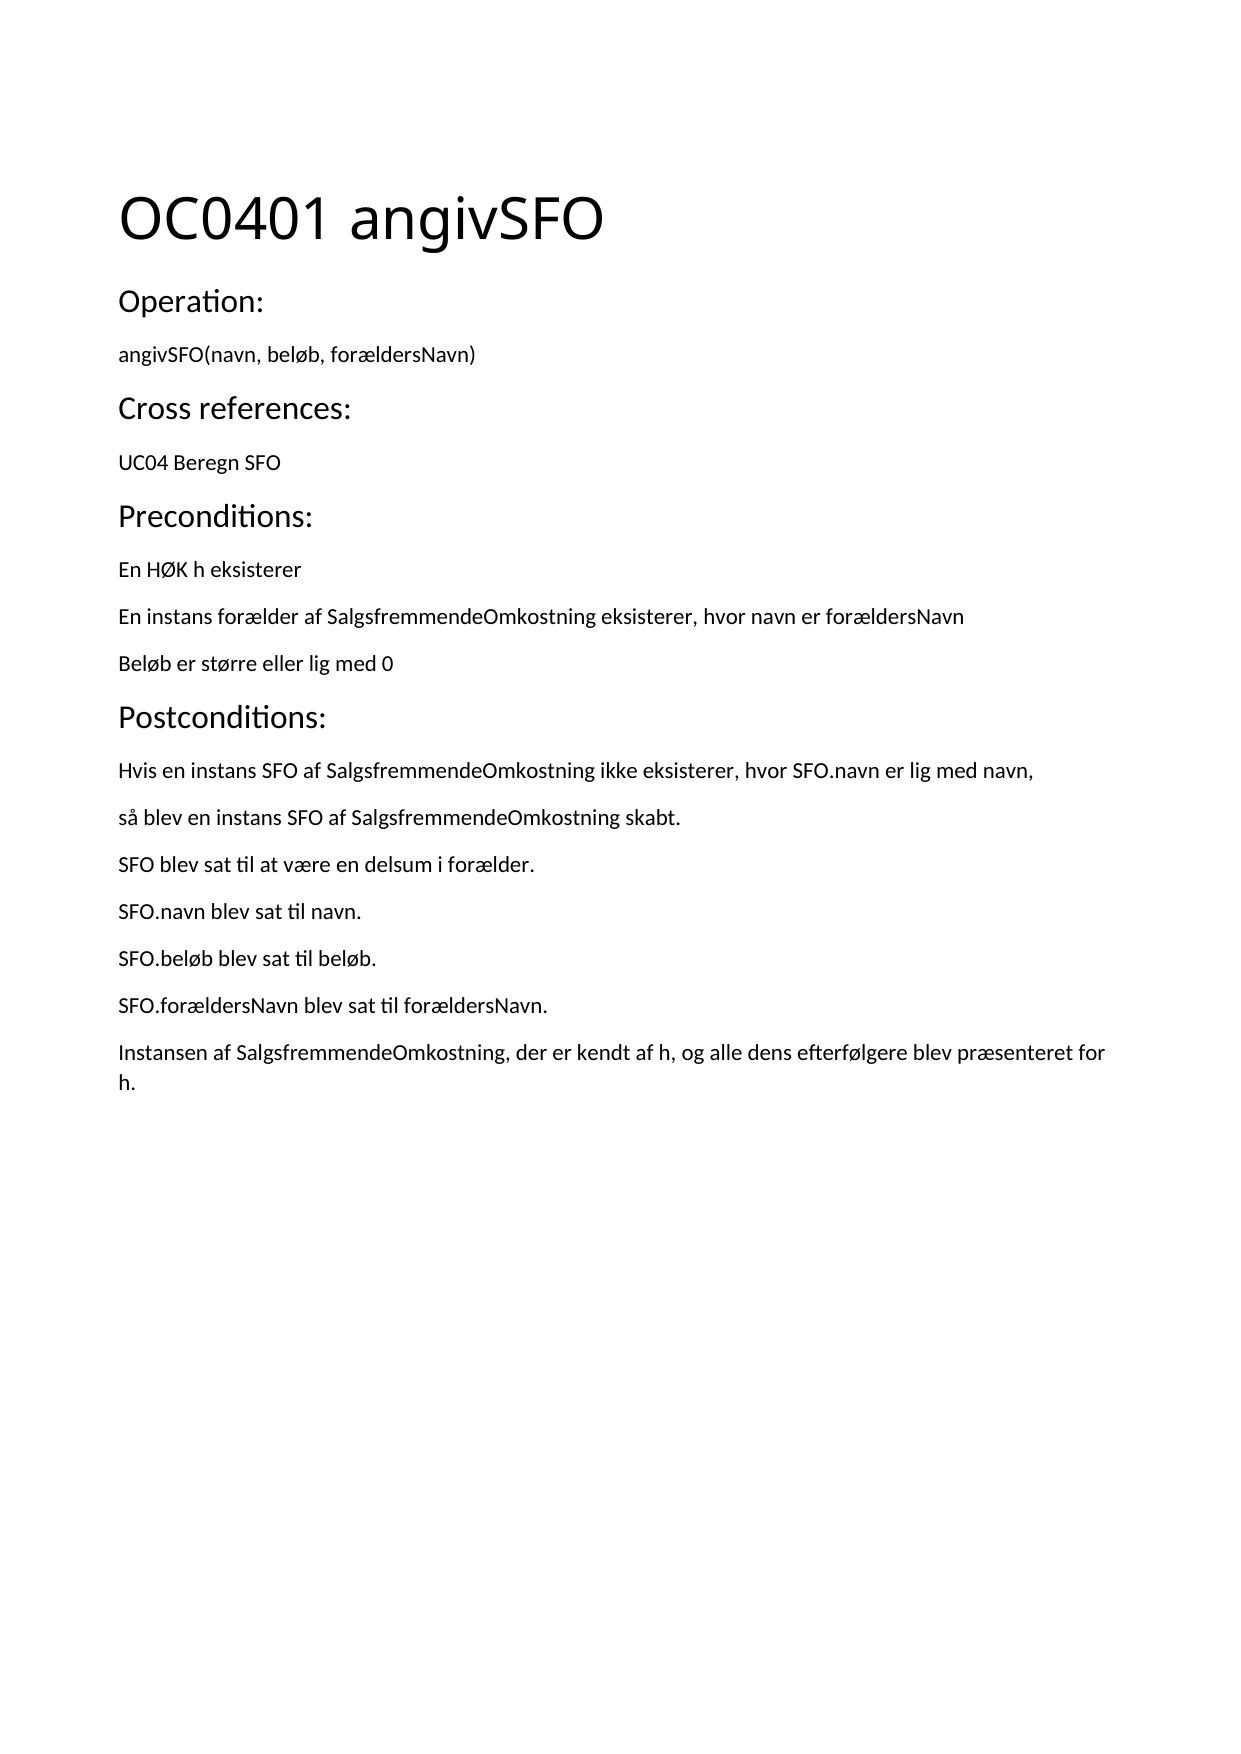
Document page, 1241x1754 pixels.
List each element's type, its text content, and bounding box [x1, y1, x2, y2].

text Beløb er større eller lig med 0 [118, 649, 1122, 677]
text angivSFO(navn, beløb, forældersNavn) [118, 340, 1122, 368]
text En HØK h eksisterer [118, 555, 1122, 583]
text Postconditions: [118, 696, 1122, 737]
text UC04 Beregn SFO [118, 448, 1122, 476]
text SFO blev sat til at være en delsum i forælder. [118, 850, 1122, 878]
text så blev en instans SFO af SalgsfremmendeOmkostning skabt. [118, 803, 1122, 831]
text SFO.forældersNavn blev sat til forældersNavn. [118, 991, 1122, 1019]
text En instans forælder af SalgsfremmendeOmkostning eksisterer, hvor navn er forældersNavn [118, 602, 1122, 630]
text Preconditions: [118, 495, 1122, 535]
text SFO.navn blev sat til navn. [118, 897, 1122, 925]
text Hvis en instans SFO af SalgsfremmendeOmkostning ikke eksisterer, hvor SFO.navn er lig med navn, [118, 757, 1122, 784]
text SFO.beløb blev sat til beløb. [118, 944, 1122, 972]
text Instansen af SalgsfremmendeOmkostning, der er kendt af h, og alle dens efterfølgere blev præsenteret for h. [118, 1038, 1122, 1096]
text Operation: [118, 280, 1122, 320]
text OC0401 angivSFO [118, 177, 1122, 257]
text Cross references: [118, 387, 1122, 428]
